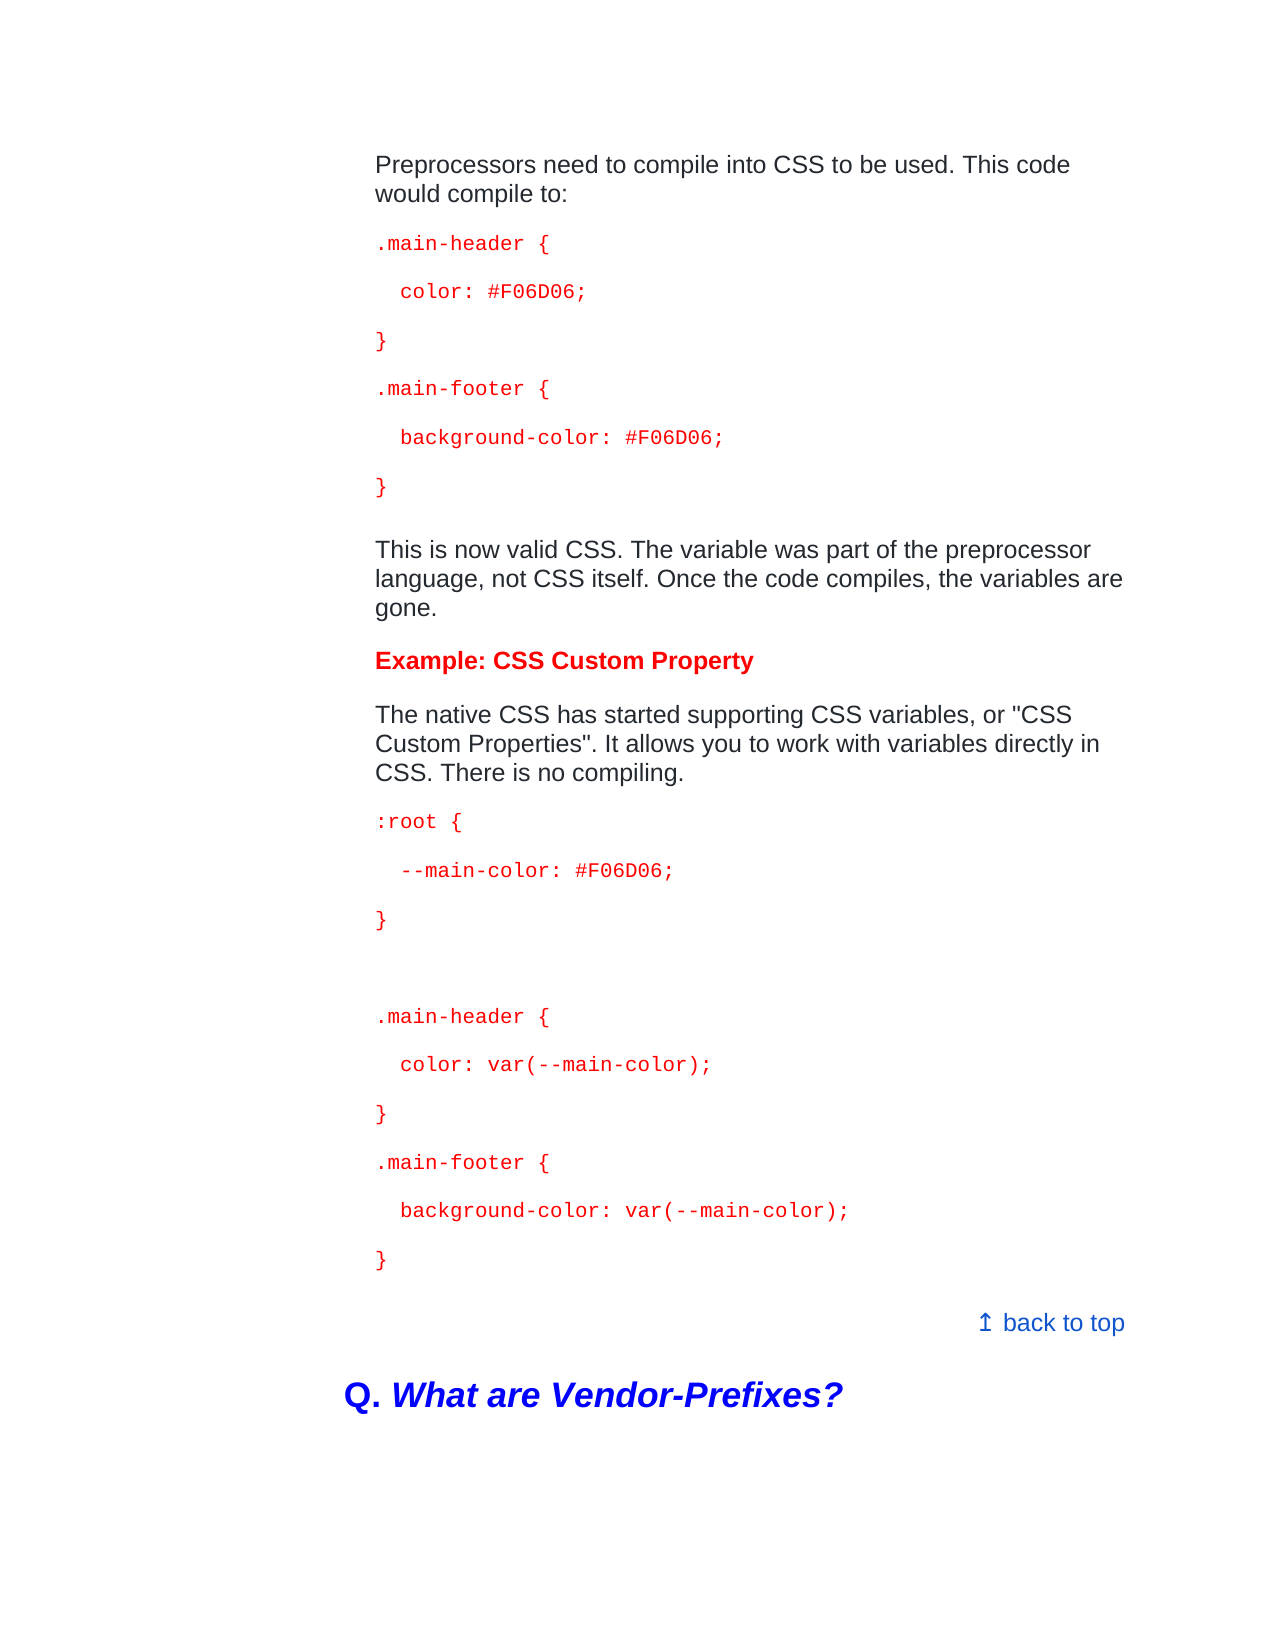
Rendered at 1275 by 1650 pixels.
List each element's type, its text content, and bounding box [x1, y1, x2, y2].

text } [375, 1103, 1125, 1127]
text } [375, 1249, 1125, 1273]
text Example: CSS Custom Property [375, 646, 1125, 675]
text .main-header { [375, 1006, 1125, 1029]
text ↥ back to top [375, 1308, 1125, 1337]
text The native CSS has started supporting CSS variables, or "CSS Custom Properties". It allows you to work with variables directly in CSS. There is no compiling. [375, 700, 1125, 786]
text This is now valid CSS. The variable was part of the preprocessor language, not CSS itself. Once the code compiles, the variables are gone. [375, 535, 1125, 621]
text color: #F06D06; [375, 281, 1125, 305]
text } [375, 330, 1125, 353]
text background-color: #F06D06; [375, 427, 1125, 451]
text :root { [375, 811, 1125, 835]
subtitle Q. What are Vendor-Prefixes? [344, 1374, 1125, 1426]
text } [375, 908, 1125, 932]
text --main-color: #F06D06; [375, 860, 1125, 883]
text background-color: var(--main-color); [375, 1200, 1125, 1224]
text .main-header { [375, 232, 1125, 256]
text color: var(--main-color); [375, 1054, 1125, 1078]
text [375, 150, 1125, 207]
text .main-footer { [375, 1152, 1125, 1175]
text } [375, 476, 1125, 499]
text .main-footer { [375, 378, 1125, 402]
